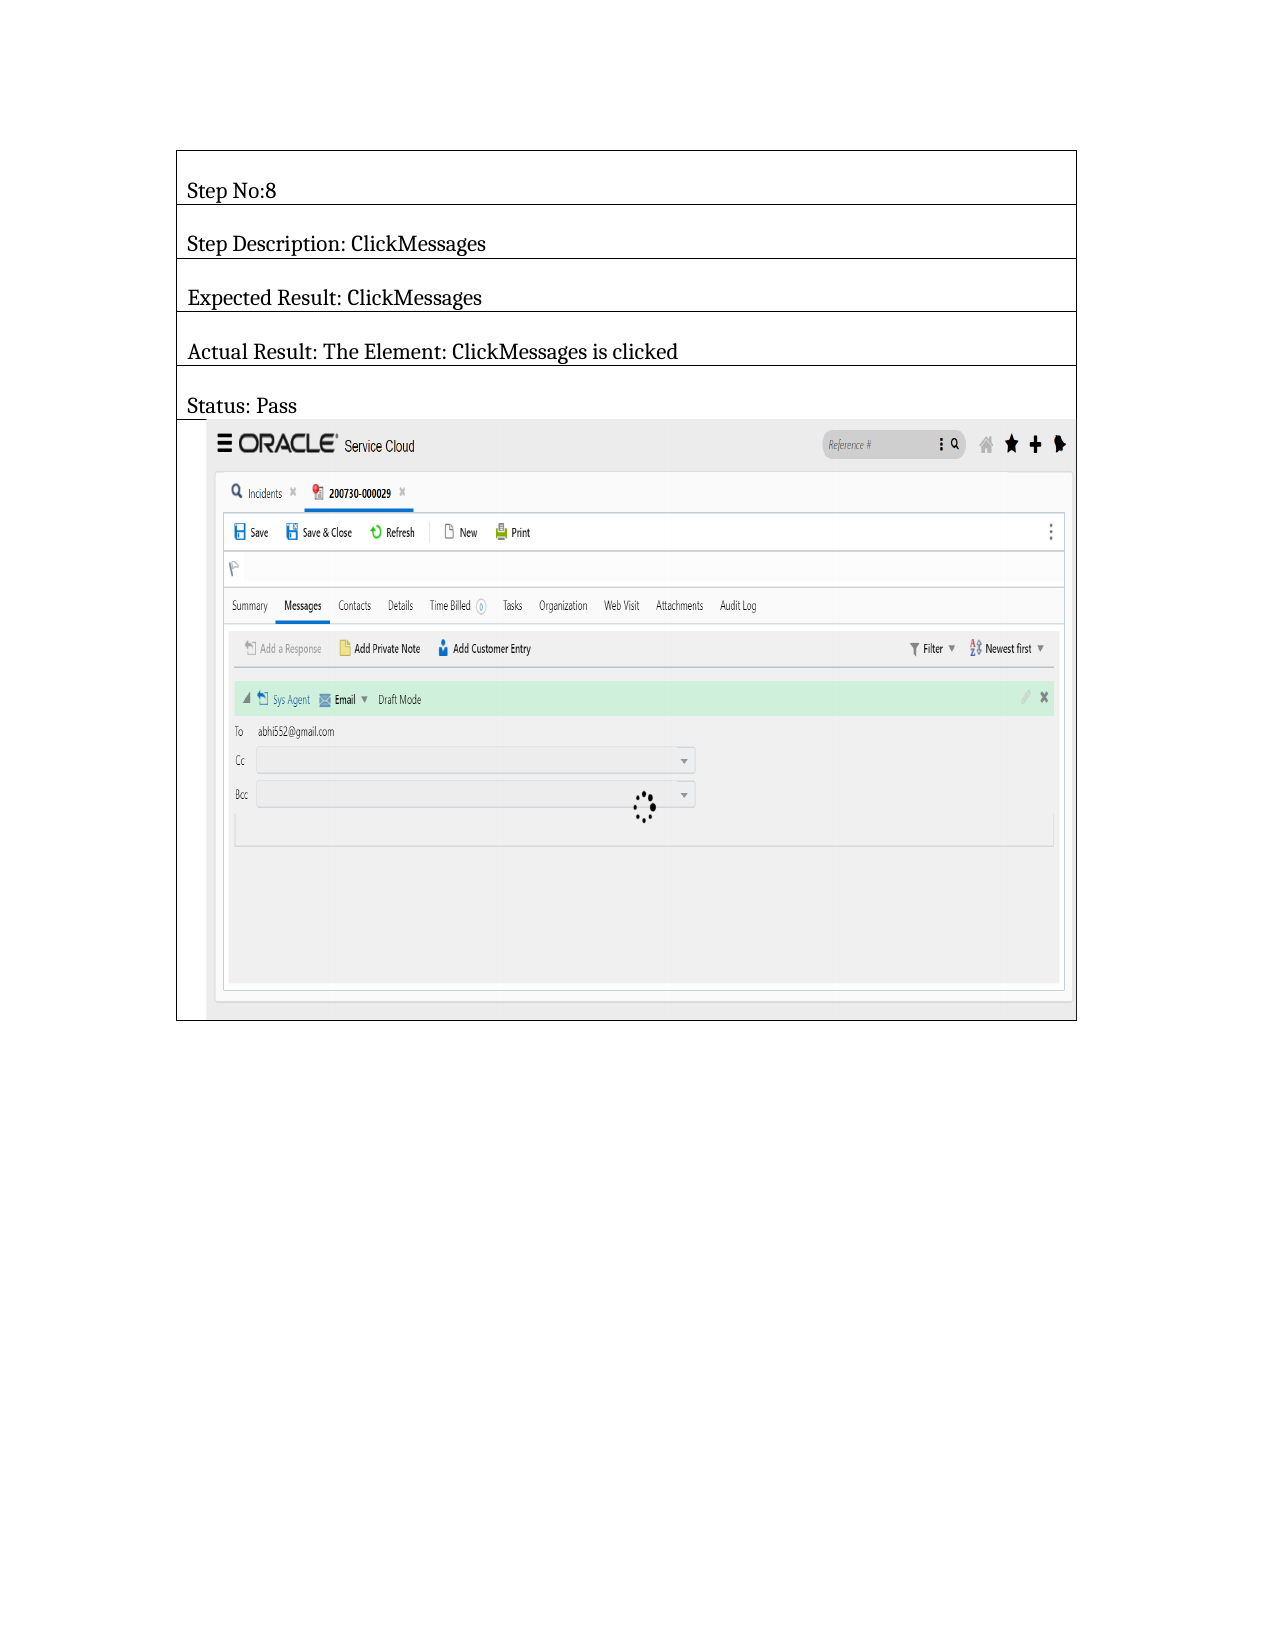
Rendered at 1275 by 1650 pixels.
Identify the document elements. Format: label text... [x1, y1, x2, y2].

table_header Step No:8 [177, 151, 1076, 204]
table_cell Status: Pass [177, 366, 1076, 419]
table_cell [177, 420, 206, 1020]
table_cell Actual Result: The Element: ClickMessages is clicked [177, 312, 1076, 365]
picture [206, 419, 1077, 1020]
table_cell Step Description: ClickMessages [177, 205, 1076, 257]
table_cell Expected Result: ClickMessages [177, 259, 1076, 311]
